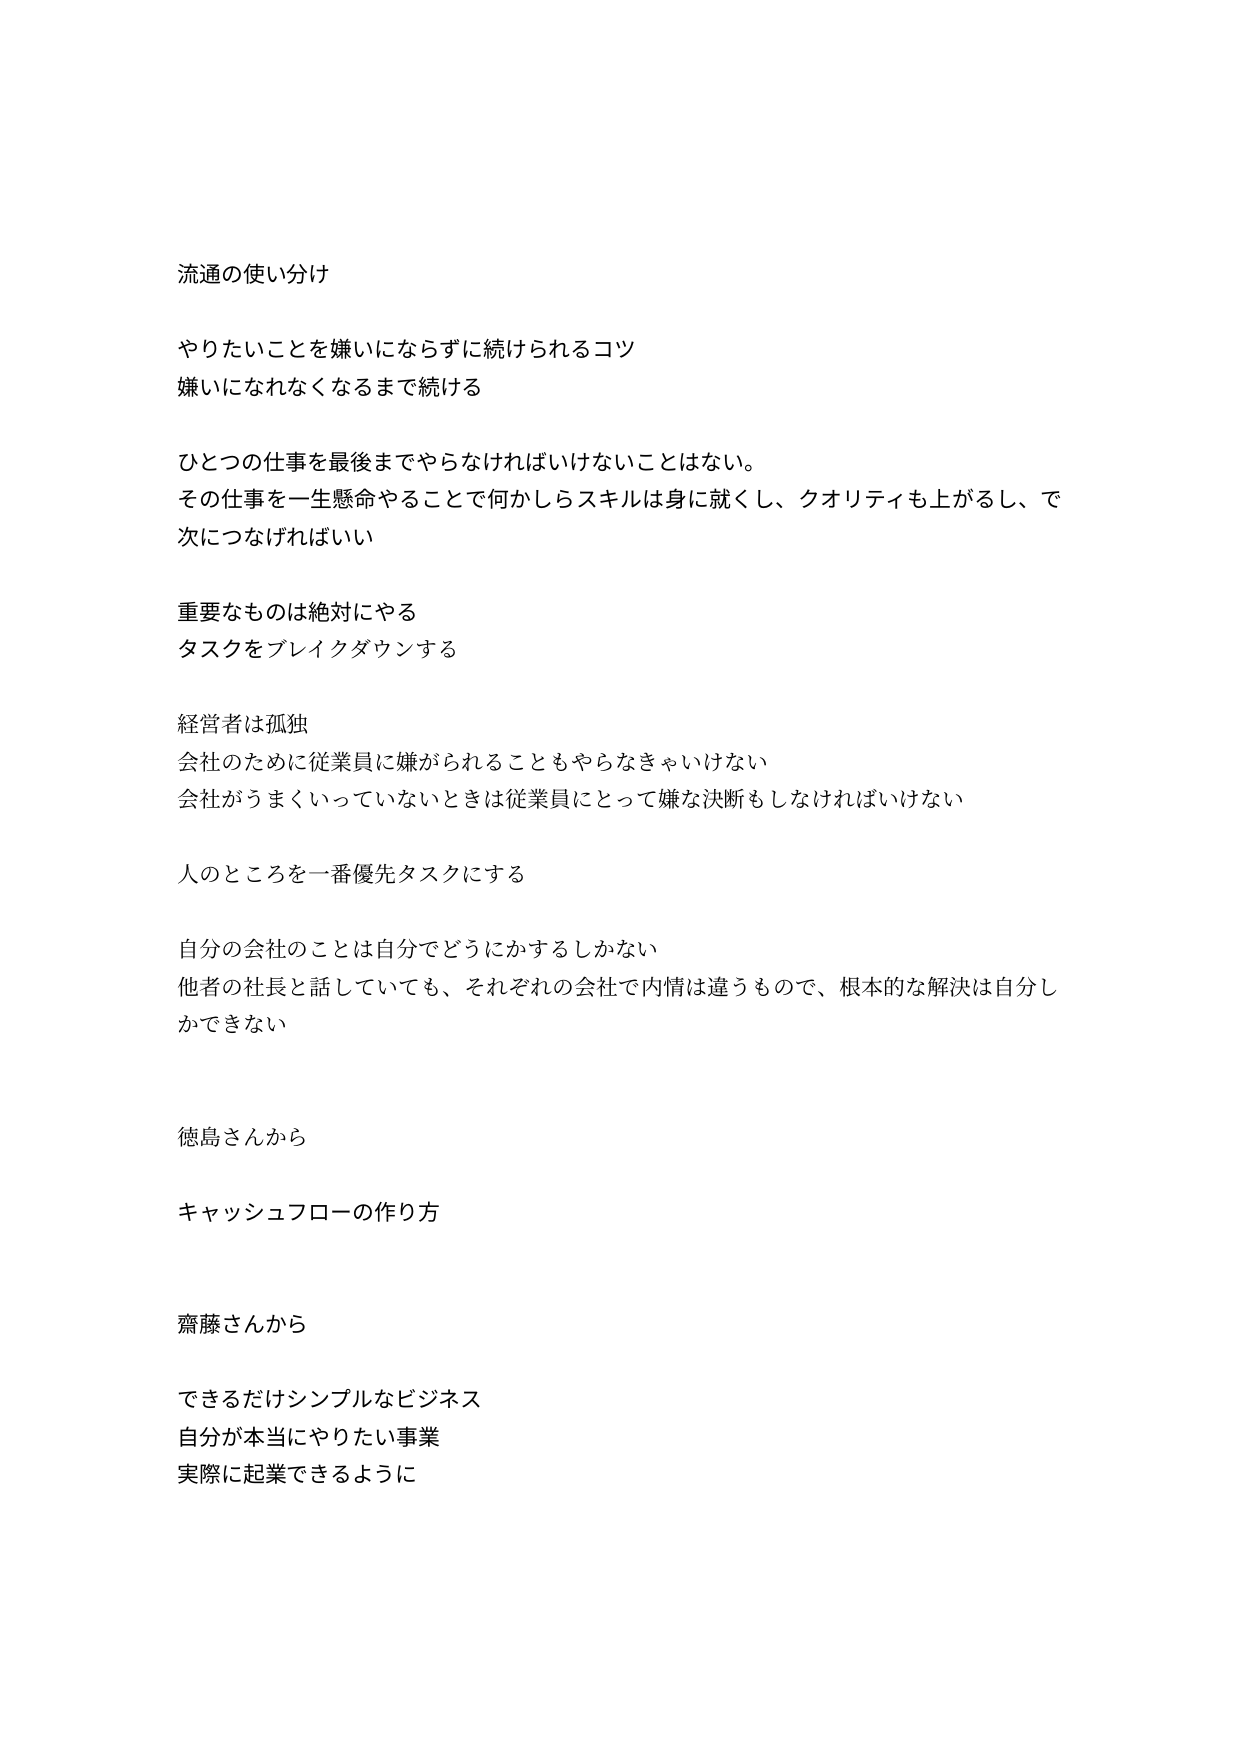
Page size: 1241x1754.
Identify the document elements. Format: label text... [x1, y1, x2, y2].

text その仕事を一生懸命やることで何かしらスキルは身に就くし、クオリティも上がるし、で次につなげればいい [177, 479, 1063, 554]
text キャッシュフローの作り方 [177, 1192, 1063, 1229]
text 齋藤さんから [177, 1304, 1063, 1342]
text 会社のために従業員に嫌がられることもやらなきゃいけない [177, 742, 1063, 779]
text 経営者は孤独 [177, 704, 1063, 742]
text 重要なものは絶対にやる [177, 592, 1063, 629]
text 他者の社長と話していても、それぞれの会社で内情は違うもので、根本的な解決は自分しかできない [177, 967, 1063, 1042]
text 実際に起業できるように [177, 1454, 1063, 1492]
text 嫌いになれなくなるまで続ける [177, 367, 1063, 404]
text ひとつの仕事を最後までやらなければいけないことはない。 [177, 442, 1063, 479]
text 徳島さんから [177, 1117, 1063, 1154]
text タスクをブレイクダウンする [177, 629, 1063, 667]
text 会社がうまくいっていないときは従業員にとって嫌な決断もしなければいけない [177, 779, 1063, 817]
text 人のところを一番優先タスクにする [177, 854, 1063, 892]
text できるだけシンプルなビジネス [177, 1379, 1063, 1417]
text 流通の使い分け [177, 254, 1063, 292]
text 自分が本当にやりたい事業 [177, 1417, 1063, 1454]
text やりたいことを嫌いにならずに続けられるコツ [177, 329, 1063, 367]
text 自分の会社のことは自分でどうにかするしかない [177, 929, 1063, 967]
